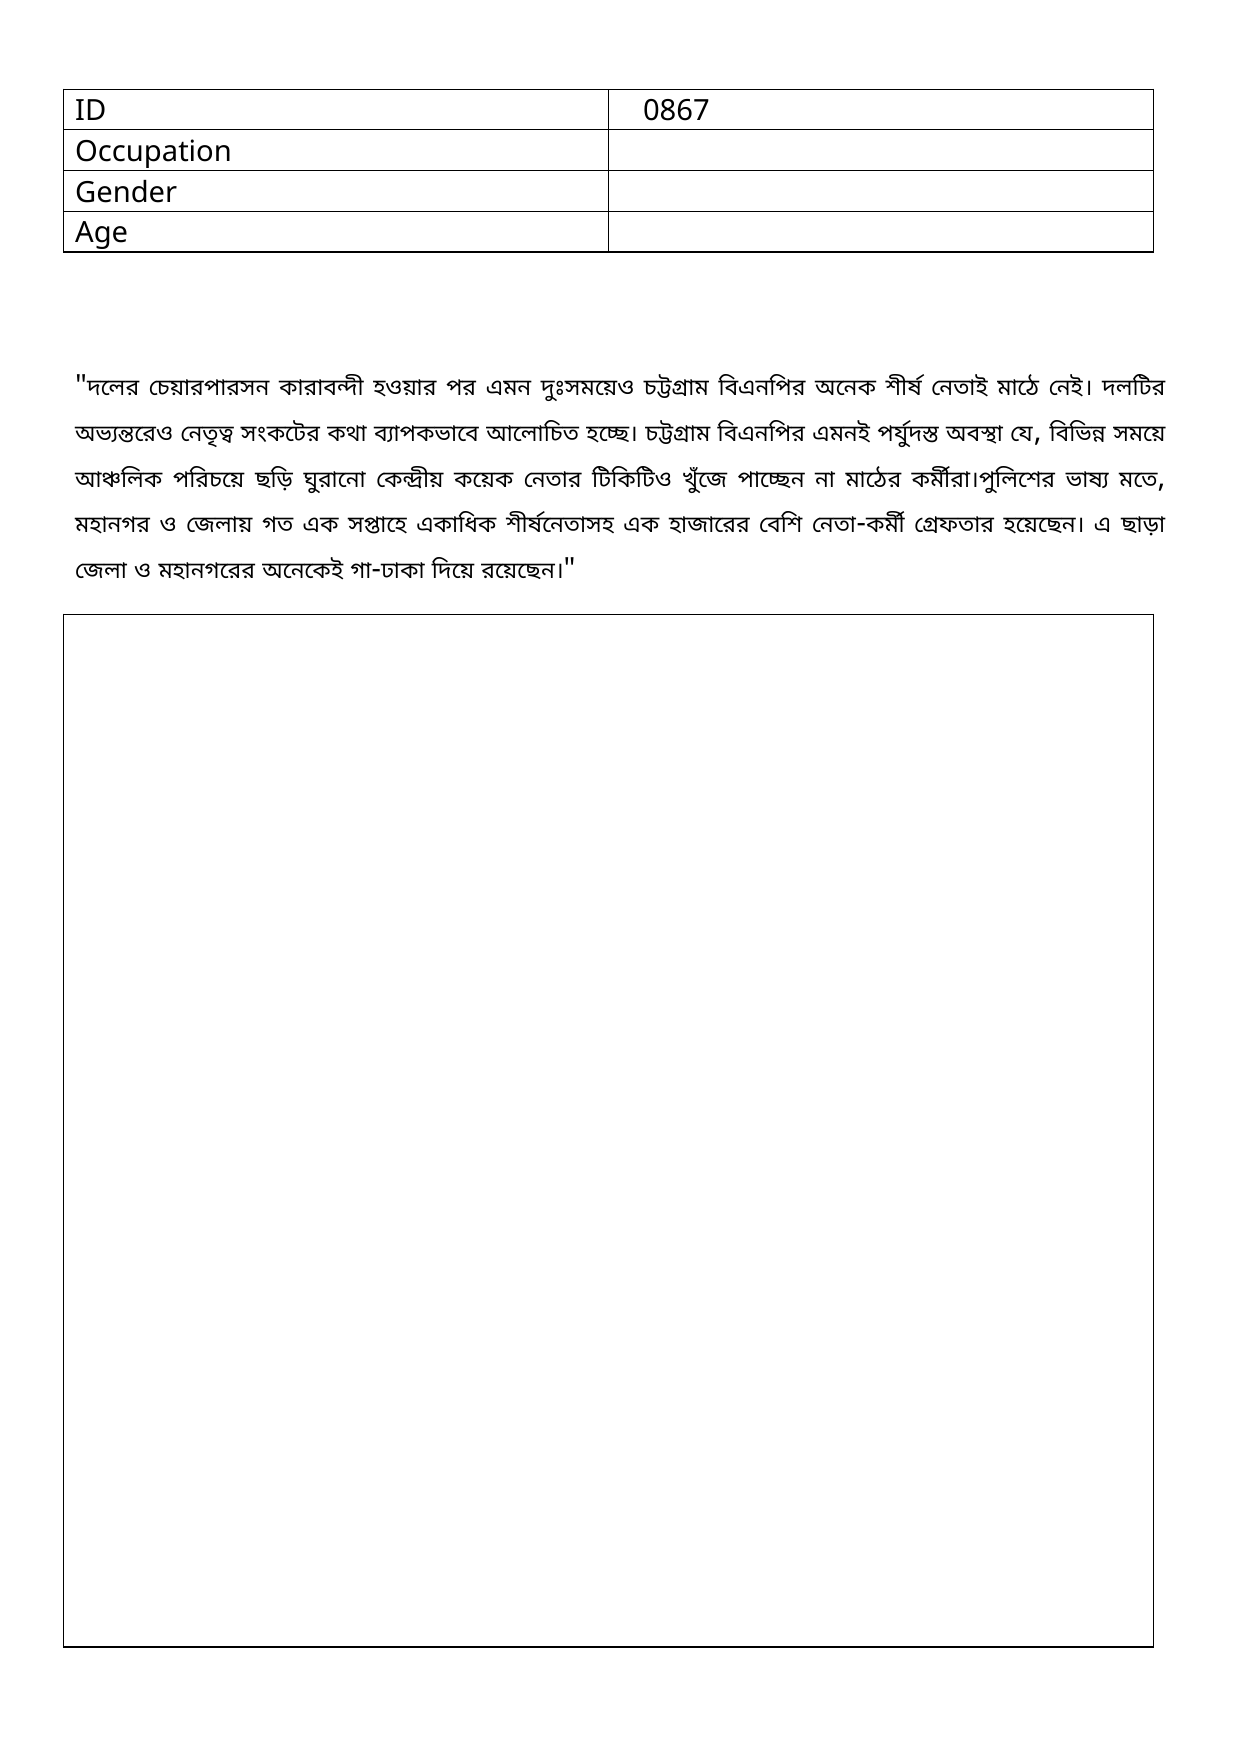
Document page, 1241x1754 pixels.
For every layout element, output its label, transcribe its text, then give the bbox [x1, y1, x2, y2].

text "দলের চেয়ারপারসন কারাবন্দী হওয়ার পর এমন দুঃসময়েও চট্টগ্রাম বিএনপির অনেক শীর্ষ নেতাই মাঠে নেই। দলটির অভ্যন্তরেও নেতৃত্ব সংকটের কথা ব্যাপকভাবে আলোচিত হচ্ছে। চট্টগ্রাম বিএনপির এমনই পর্যুদস্ত অবস্থা যে, বিভিন্ন সময়ে আঞ্চলিক পরিচয়ে ছড়ি ঘুরানো কেন্দ্রীয় কয়েক নেতার টিকিটিও খুঁজে পাচ্ছেন না মাঠের কর্মীরা।পুলিশের ভাষ্য মতে, মহানগর ও জেলায় গত এক সপ্তাহে একাধিক শীর্ষনেতাসহ এক হাজারের বেশি নেতা-কর্মী গ্রেফতার হয়েছেন। এ ছাড়া জেলা ও মহানগরের অনেকেই গা-ঢাকা দিয়ে রয়েছেন।" [75, 364, 1165, 587]
table_header ID [64, 90, 608, 129]
table_cell [609, 212, 1153, 251]
table_cell Age [64, 212, 608, 251]
table_cell [609, 171, 1153, 211]
table_cell Occupation [64, 130, 608, 170]
table_cell [609, 130, 1153, 170]
table_header [64, 615, 1153, 1646]
table_cell Gender [64, 171, 608, 211]
table_header 0867 [609, 90, 1153, 129]
